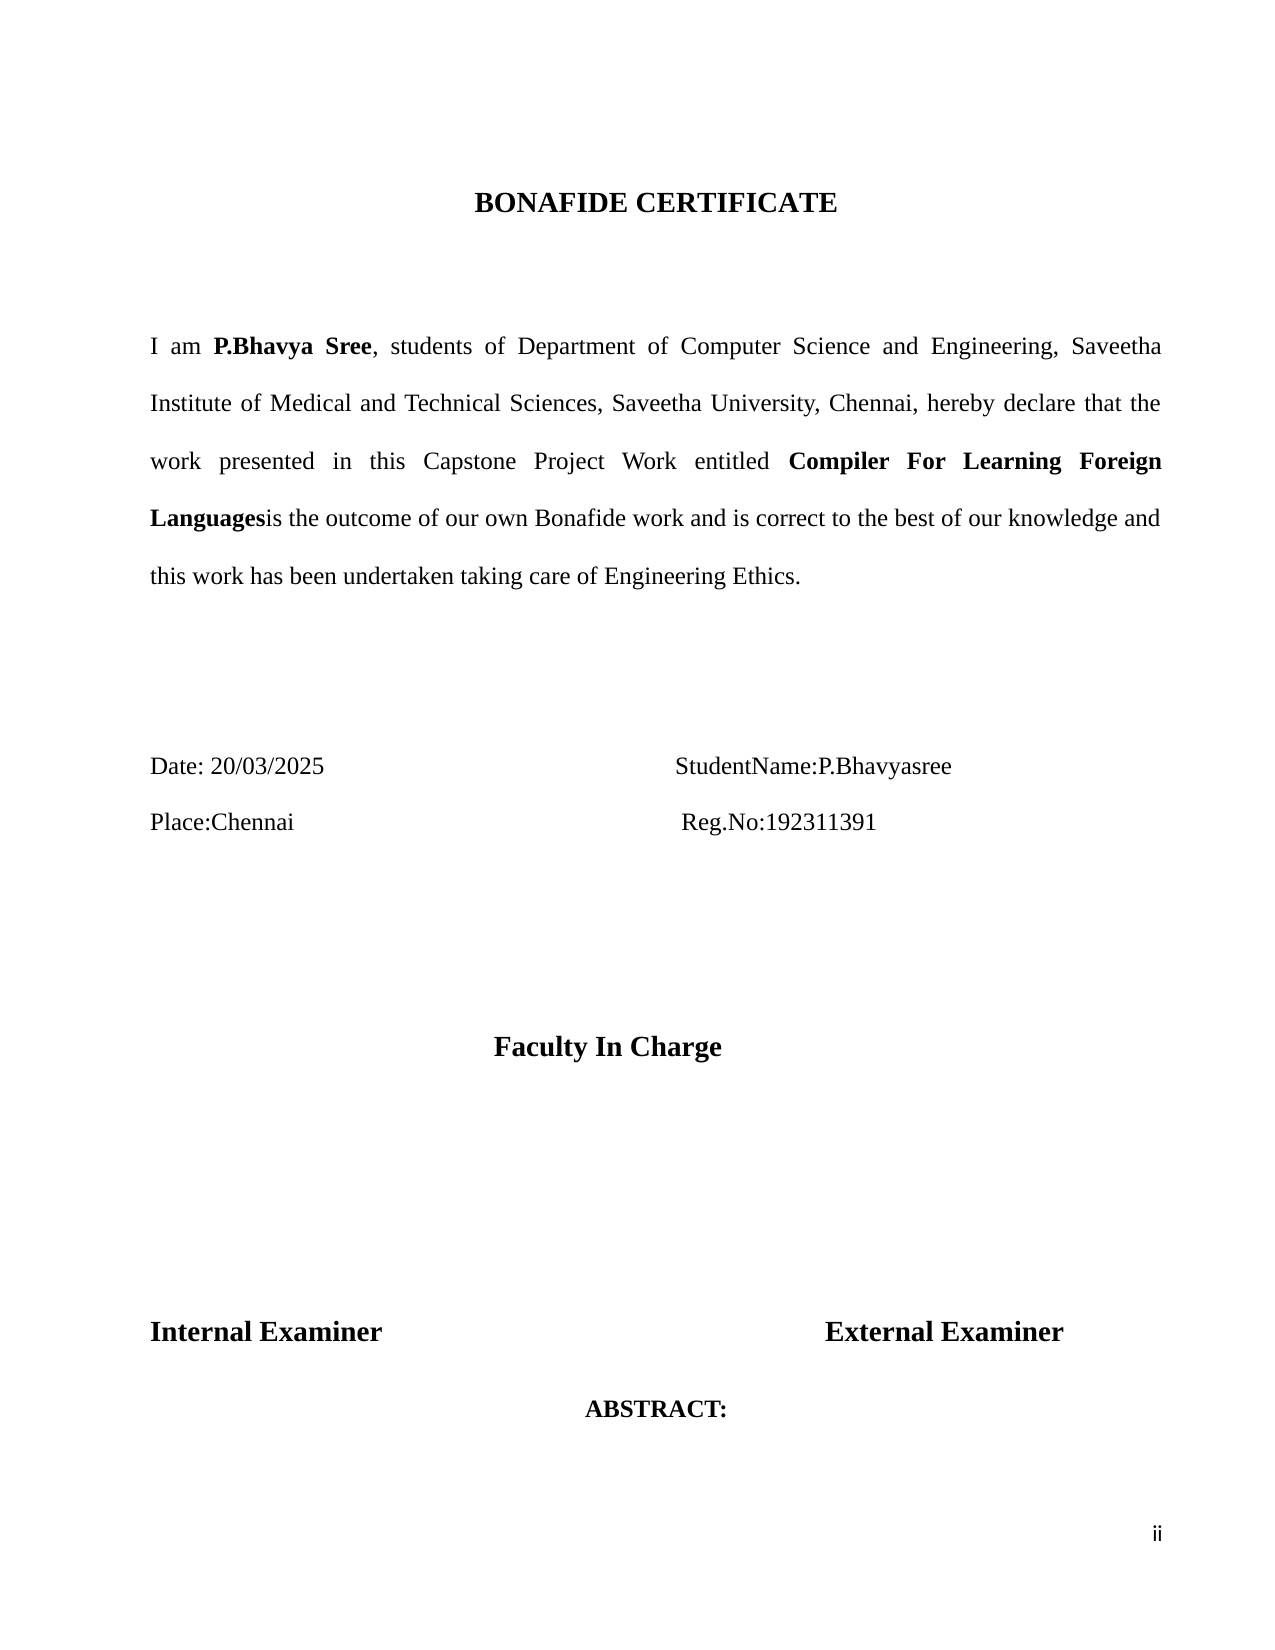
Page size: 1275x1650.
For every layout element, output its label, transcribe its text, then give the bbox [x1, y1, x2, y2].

text I am P.Bhavya Sree, students of Department of Computer Science and Engineering, Saveetha Institute of Medical and Technical Sciences, Saveetha University, Chennai, hereby declare that the work presented in this Capstone Project Work entitled Compiler For Learning Foreign Languagesis the outcome of our own Bonafide work and is correct to the best of our knowledge and this work has been undertaken taking care of Engineering Ethics. [150, 331, 1162, 589]
text Date: 20/03/2025 StudentName:P.Bhavyasree [150, 751, 1162, 780]
text Internal Examiner External Examiner [150, 1314, 1162, 1348]
text Place:Chennai Reg.No:192311391 [150, 807, 1162, 835]
text BONAFIDE CERTIFICATE [150, 185, 1162, 219]
text ABSTRACT: [150, 1394, 1162, 1423]
text Faculty In Charge [150, 1029, 1162, 1063]
